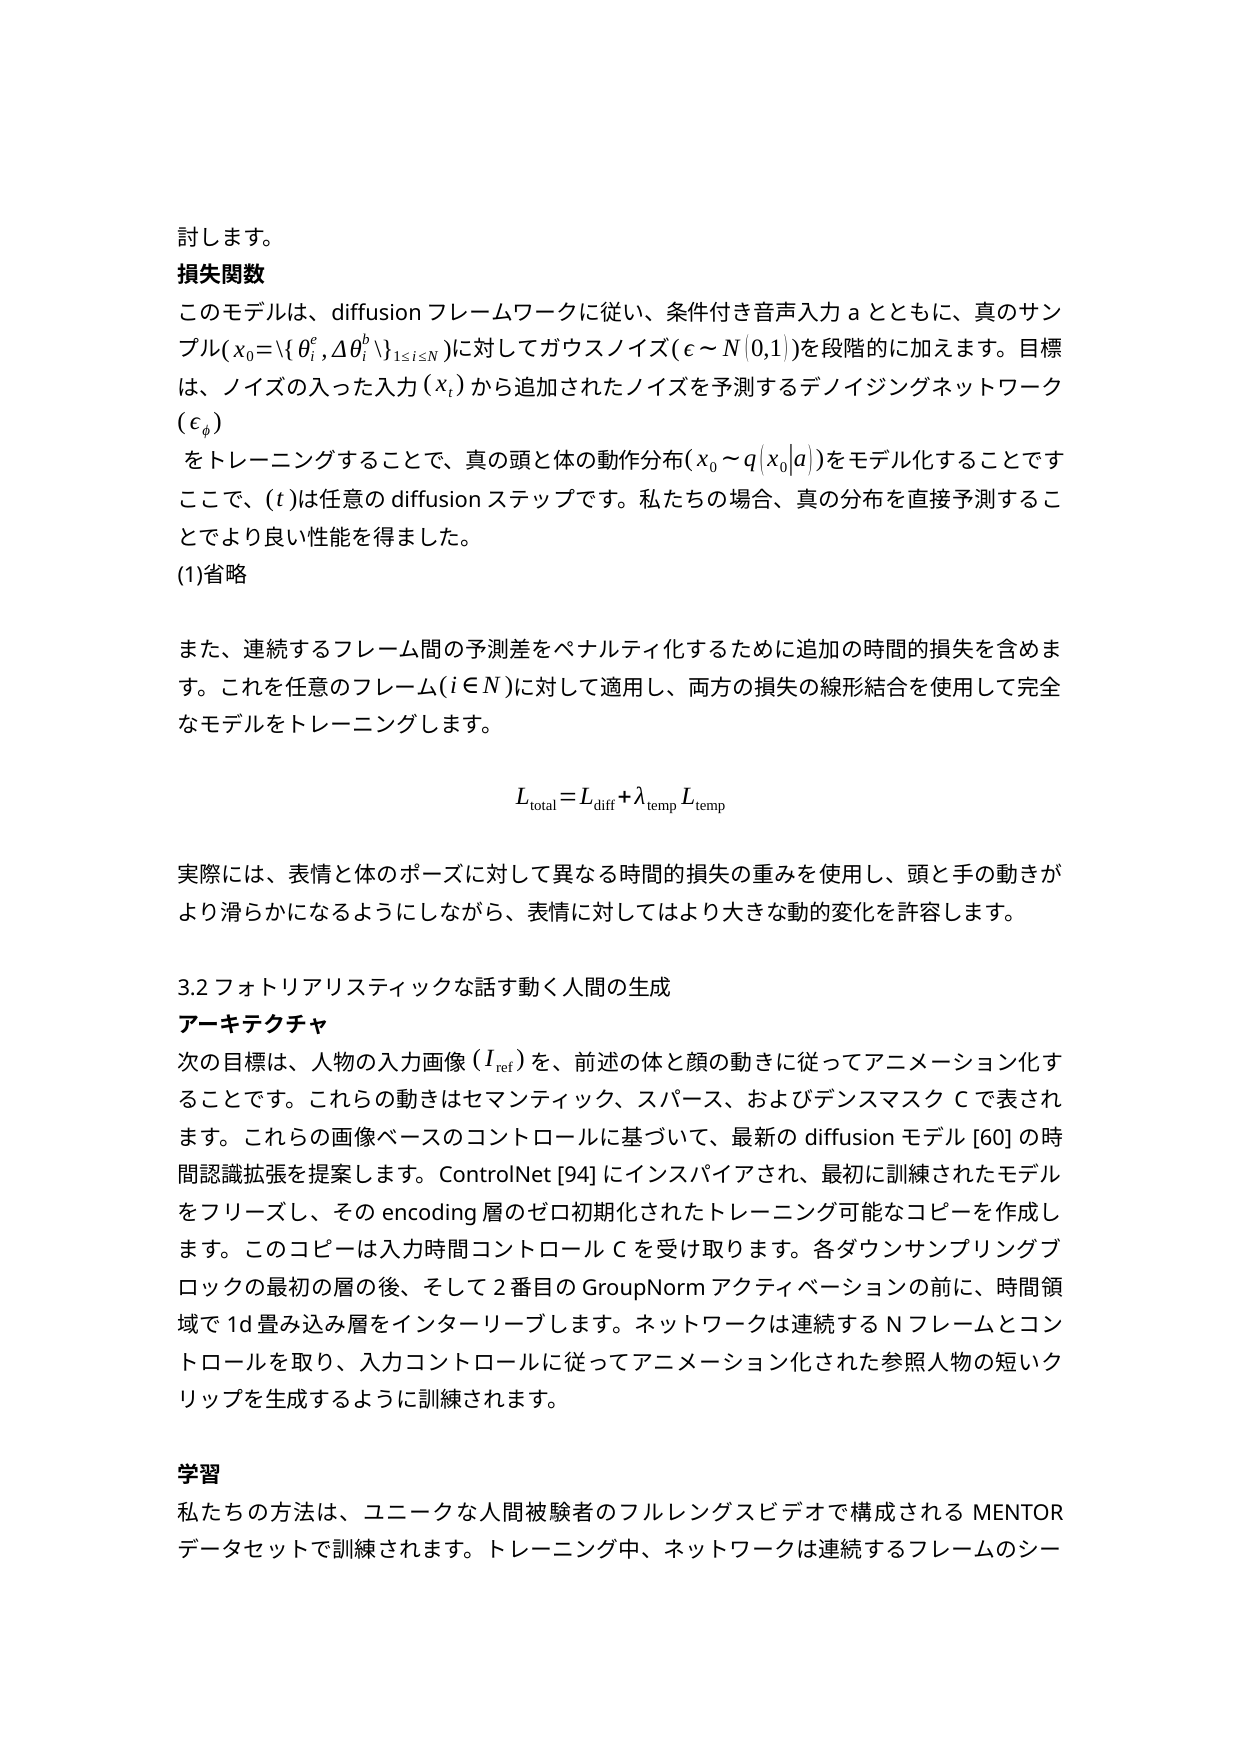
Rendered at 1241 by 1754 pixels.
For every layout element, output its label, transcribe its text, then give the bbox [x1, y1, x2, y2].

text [177, 217, 1063, 254]
text 次の目標は、人物の入力画像 を、前述の体と顔の動きに従ってアニメーション化することです。これらの動きはセマンティック、スパース、およびデンスマスク C で表されます。これらの画像ベースのコントロールに基づいて、最新のdiffusionモデル [60] の時間認識拡張を提案します。ControlNet [94] にインスパイアされ、最初に訓練されたモデルをフリーズし、そのencoding層のゼロ初期化されたトレーニング可能なコピーを作成します。このコピーは入力時間コントロールC を受け取ります。各ダウンサンプリングブロックの最初の層の後、そして2番目のGroupNormアクティベーションの前に、時間領域で1d畳み込み層をインターリーブします。ネットワークは連続するNフレームとコントロールを取り、入力コントロールに従ってアニメーション化された参照人物の短いクリップを生成するように訓練されます。 [177, 1042, 1063, 1417]
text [177, 1492, 1063, 1567]
text また、連続するフレーム間の予測差をペナルティ化するために追加の時間的損失を含めます。これを任意のフレームに対して適用し、両方の損失の線形結合を使用して完全なモデルをトレーニングします。 [177, 629, 1063, 742]
text (1)省略 [177, 554, 1063, 592]
text アーキテクチャ [177, 1004, 1063, 1042]
text をトレーニングすることで、真の頭と体の動作分布をモデル化することです。ここで、は任意のdiffusionステップです。私たちの場合、真の分布を直接予測することでより良い性能を得ました。 [177, 442, 1063, 554]
text 学習 [177, 1454, 1063, 1492]
text 損失関数 [177, 254, 1063, 292]
text 3.2 フォトリアリスティックな話す動く人間の生成 [177, 967, 1063, 1004]
text 実際には、表情と体のポーズに対して異なる時間的損失の重みを使用し、頭と手の動きがより滑らかになるようにしながら、表情に対してはより大きな動的変化を許容します。 [177, 854, 1063, 929]
text このモデルは、diffusionフレームワークに従い、条件付き音声入力 a とともに、真のサンプルに対してガウスノイズを段階的に加えます。目標は、ノイズの入った入力 から追加されたノイズを予測するデノイジングネットワーク [177, 292, 1063, 442]
